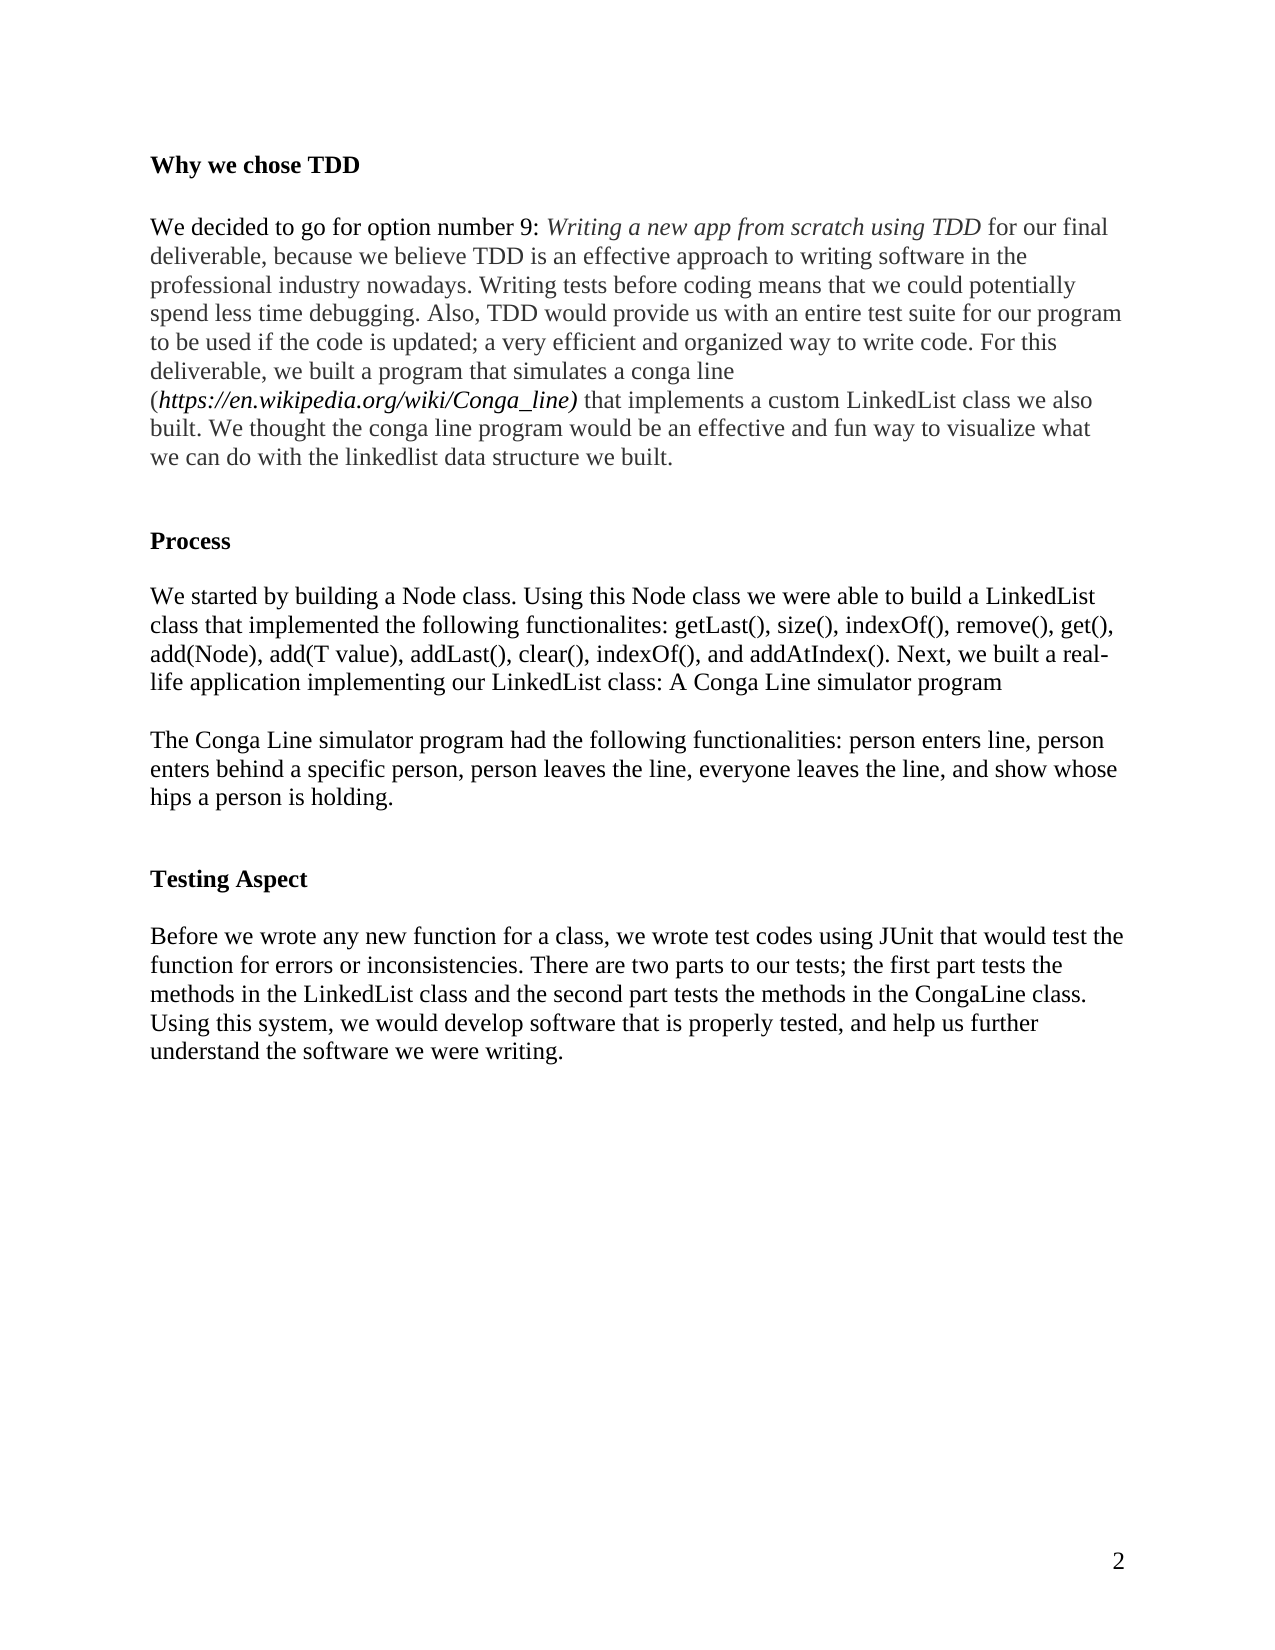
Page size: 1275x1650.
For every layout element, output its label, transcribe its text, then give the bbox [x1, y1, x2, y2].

text Before we wrote any new function for a class, we wrote test codes using JUnit that would test the function for errors or inconsistencies. There are two parts to our tests; the first part tests the methods in the LinkedList class and the second part tests the methods in the CongaLine class. Using this system, we would develop software that is properly tested, and help us further understand the software we were writing. [150, 921, 1125, 1065]
text We started by building a Node class. Using this Node class we were able to build a LinkedList class that implemented the following functionalites: getLast(), size(), indexOf(), remove(), get(), add(Node), add(T value), addLast(), clear(), indexOf(), and addAtIndex(). Next, we built a real-life application implementing our LinkedList class: A Conga Line simulator program [150, 581, 1125, 696]
text We decided to go for option number 9: Writing a new app from scratch using TDD for our final deliverable, because we believe TDD is an effective approach to writing software in the professional industry nowadays. Writing tests before coding means that we could potentially spend less time debugging. Also, TDD would provide us with an entire test suite for our program to be used if the code is updated; a very efficient and organized way to write code. For this deliverable, we built a program that simulates a conga line (https://en.wikipedia.org/wiki/Conga_line) that implements a custom LinkedList class we also built. We thought the conga line program would be an effective and fun way to visualize what we can do with the linkedlist data structure we built. [150, 212, 1125, 471]
text Process [150, 526, 1125, 555]
text Testing Aspect [150, 864, 1125, 893]
text The Conga Line simulator program had the following functionalities: person enters line, person enters behind a specific person, person leaves the line, everyone leaves the line, and show whose hips a person is holding. [150, 725, 1125, 811]
text Why we chose TDD [150, 150, 1125, 179]
